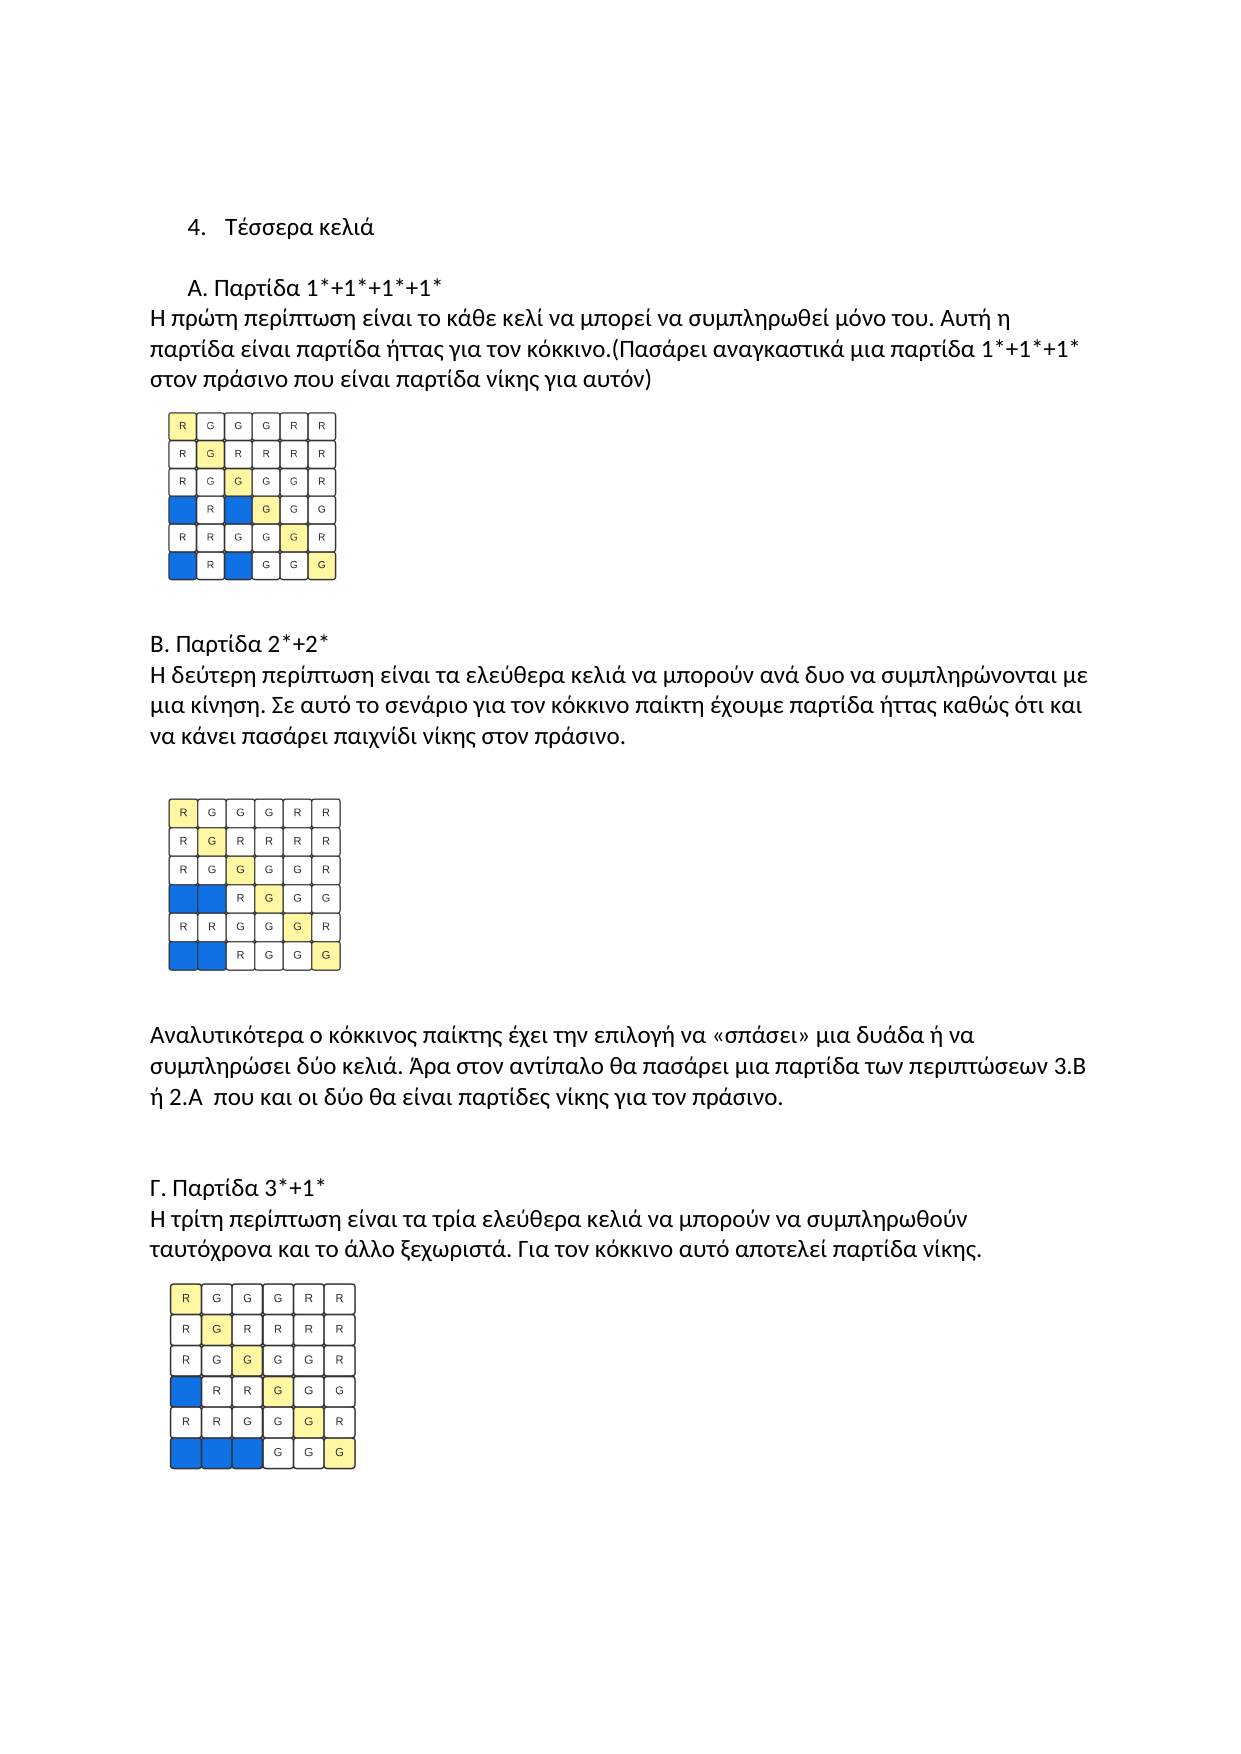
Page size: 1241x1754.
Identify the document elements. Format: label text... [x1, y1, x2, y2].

text Η δεύτερη περίπτωση είναι τα ελεύθερα κελιά να μπορούν ανά δυο να συμπληρώνονται με μια κίνηση. Σε αυτό το σενάριο για τον κόκκινο παίκτη έχουμε παρτίδα ήττας καθώς ότι και να κάνει πασάρει παιχνίδι νίκης στον πράσινο. [150, 659, 1090, 750]
text Β. Παρτίδα 2*+2* [150, 628, 1090, 659]
text Αναλυτικότερα ο κόκκινος παίκτης έχει την επιλογή να «σπάσει» μια δυάδα ή να συμπληρώσει δύο κελιά. Άρα στον αντίπαλο θα πασάρει μια παρτίδα των περιπτώσεων 3.Β ή 2.Α που και οι δύο θα είναι παρτίδες νίκης για τον πράσινο. [150, 1019, 1090, 1111]
text Γ. Παρτίδα 3*+1* [150, 1172, 1090, 1203]
picture [150, 1263, 375, 1489]
text Α. Παρτίδα 1*+1*+1*+1* [187, 272, 1090, 303]
text Η πρώτη περίπτωση είναι το κάθε κελί να μπορεί να συμπληρωθεί μόνο του. Αυτή η παρτίδα είναι παρτίδα ήττας για τον κόκκινο.(Πασάρει αναγκαστικά μια παρτίδα 1*+1*+1* στον πράσινο που είναι παρτίδα νίκης για αυτόν) [150, 303, 1090, 394]
list Τέσσερα κελιά [187, 211, 1090, 242]
text Η τρίτη περίπτωση είναι τα τρία ελεύθερα κελιά να μπορούν να συμπληρωθούν ταυτόχρονα και το άλλο ξεχωριστά. Για τον κόκκινο αυτό αποτελεί παρτίδα νίκης. [150, 1203, 1090, 1264]
picture [150, 394, 354, 598]
picture [150, 781, 359, 989]
